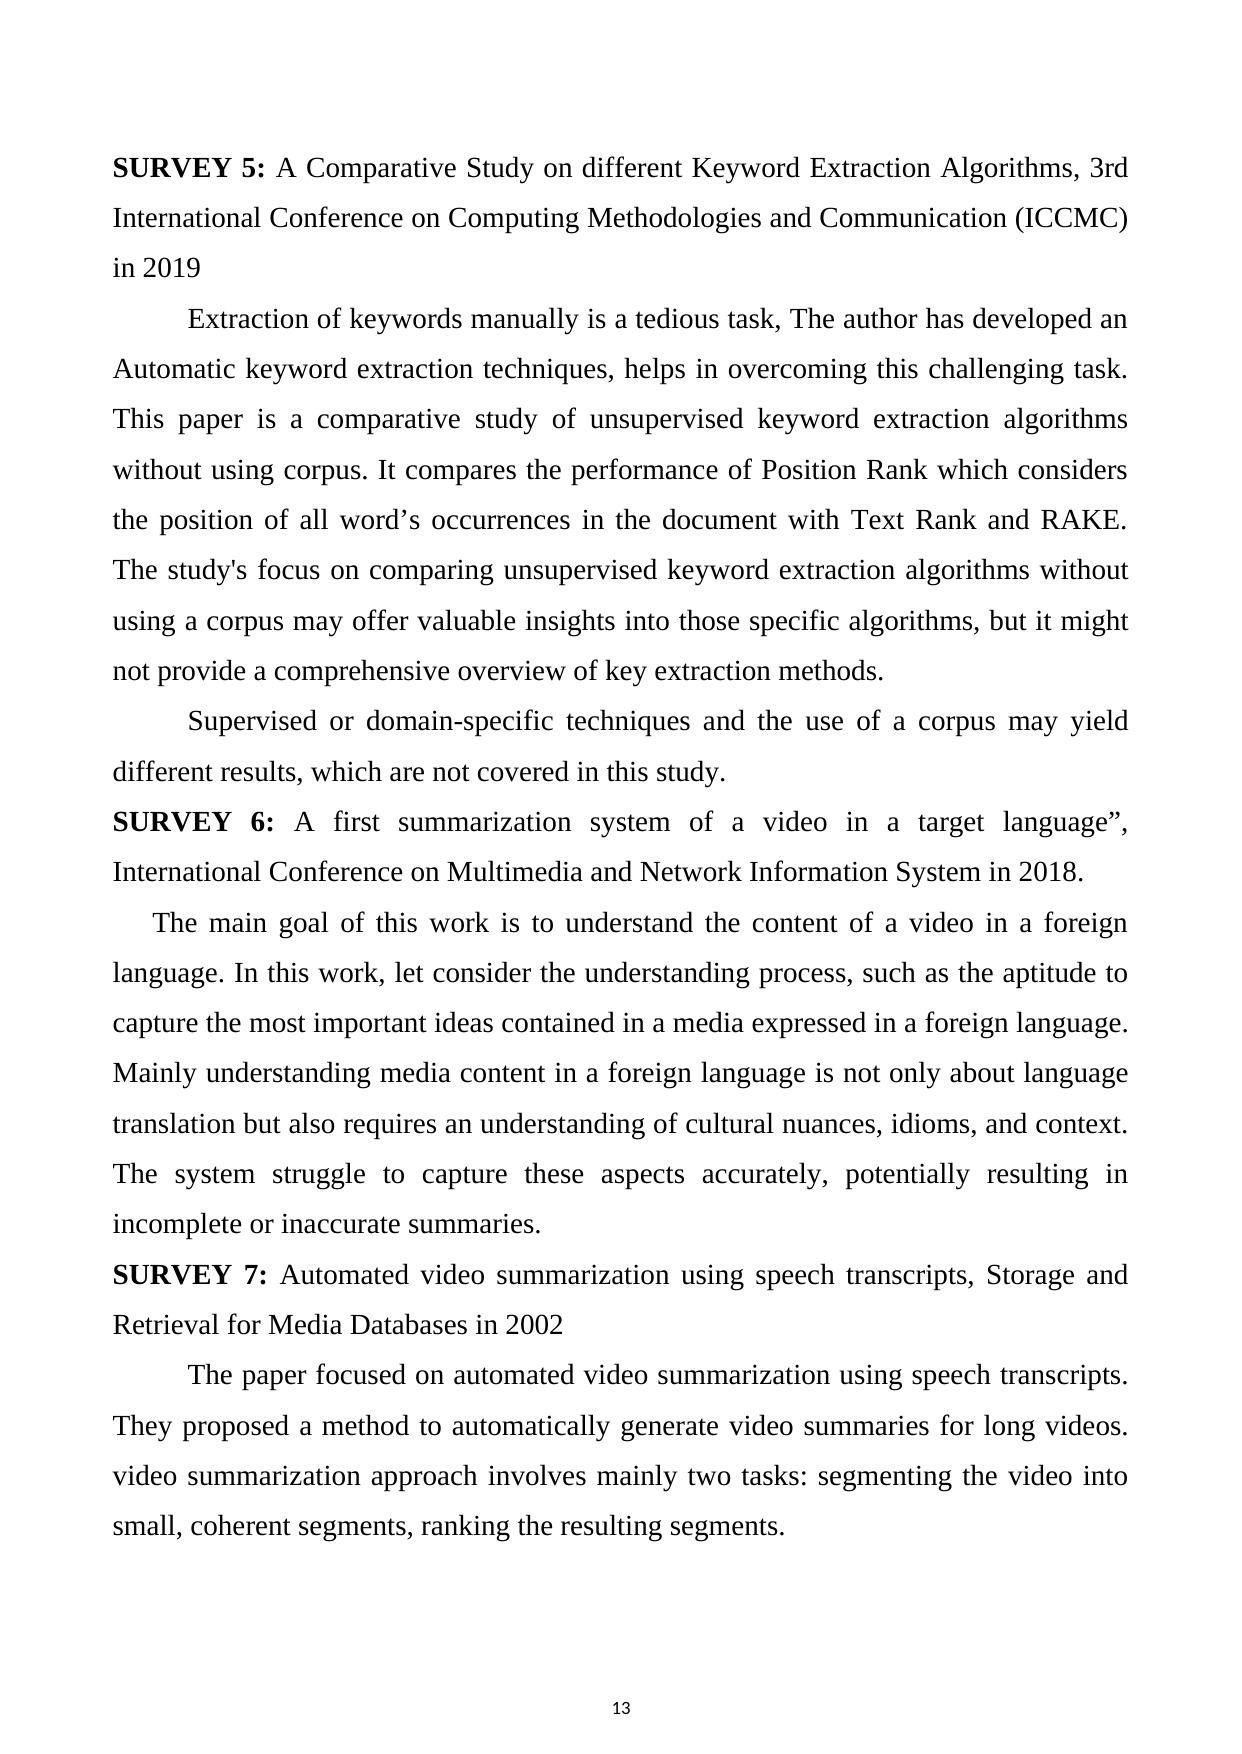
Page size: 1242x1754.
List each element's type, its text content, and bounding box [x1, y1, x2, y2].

text The main goal of this work is to understand the content of a video in a foreign language. In this work, let consider the understanding process, such as the aptitude to capture the most important ideas contained in a media expressed in a foreign language. Mainly understanding media content in a foreign language is not only about language translation but also requires an understanding of cultural nuances, idioms, and context. The system struggle to capture these aspects accurately, potentially resulting in incomplete or inaccurate summaries. [112, 905, 1129, 1240]
text SURVEY 5: A Comparative Study on different Keyword Extraction Algorithms, 3rd International Conference on Computing Methodologies and Communication (ICCMC) in 2019 [112, 150, 1129, 284]
text The paper focused on automated video summarization using speech transcripts. They proposed a method to automatically generate video summaries for long videos. video summarization approach involves mainly two tasks: segmenting the video into small, coherent segments, ranking the resulting segments. [112, 1357, 1129, 1542]
text SURVEY 7: Automated video summarization using speech transcripts, Storage and Retrieval for Media Databases in 2002 [112, 1257, 1129, 1341]
text Supervised or domain-specific techniques and the use of a corpus may yield different results, which are not covered in this study. [112, 703, 1129, 787]
text SURVEY 6: A first summarization system of a video in a target language”, International Conference on Multimedia and Network Information System in 2018. [112, 804, 1129, 888]
text Extraction of keywords manually is a tedious task, The author has developed an Automatic keyword extraction techniques, helps in overcoming this challenging task. This paper is a comparative study of unsupervised keyword extraction algorithms without using corpus. It compares the performance of Position Rank which considers the position of all word’s occurrences in the document with Text Rank and RAKE. The study's focus on comparing unsupervised keyword extraction algorithms without using a corpus may offer valuable insights into those specific algorithms, but it might not provide a comprehensive overview of key extraction methods. [112, 301, 1129, 687]
